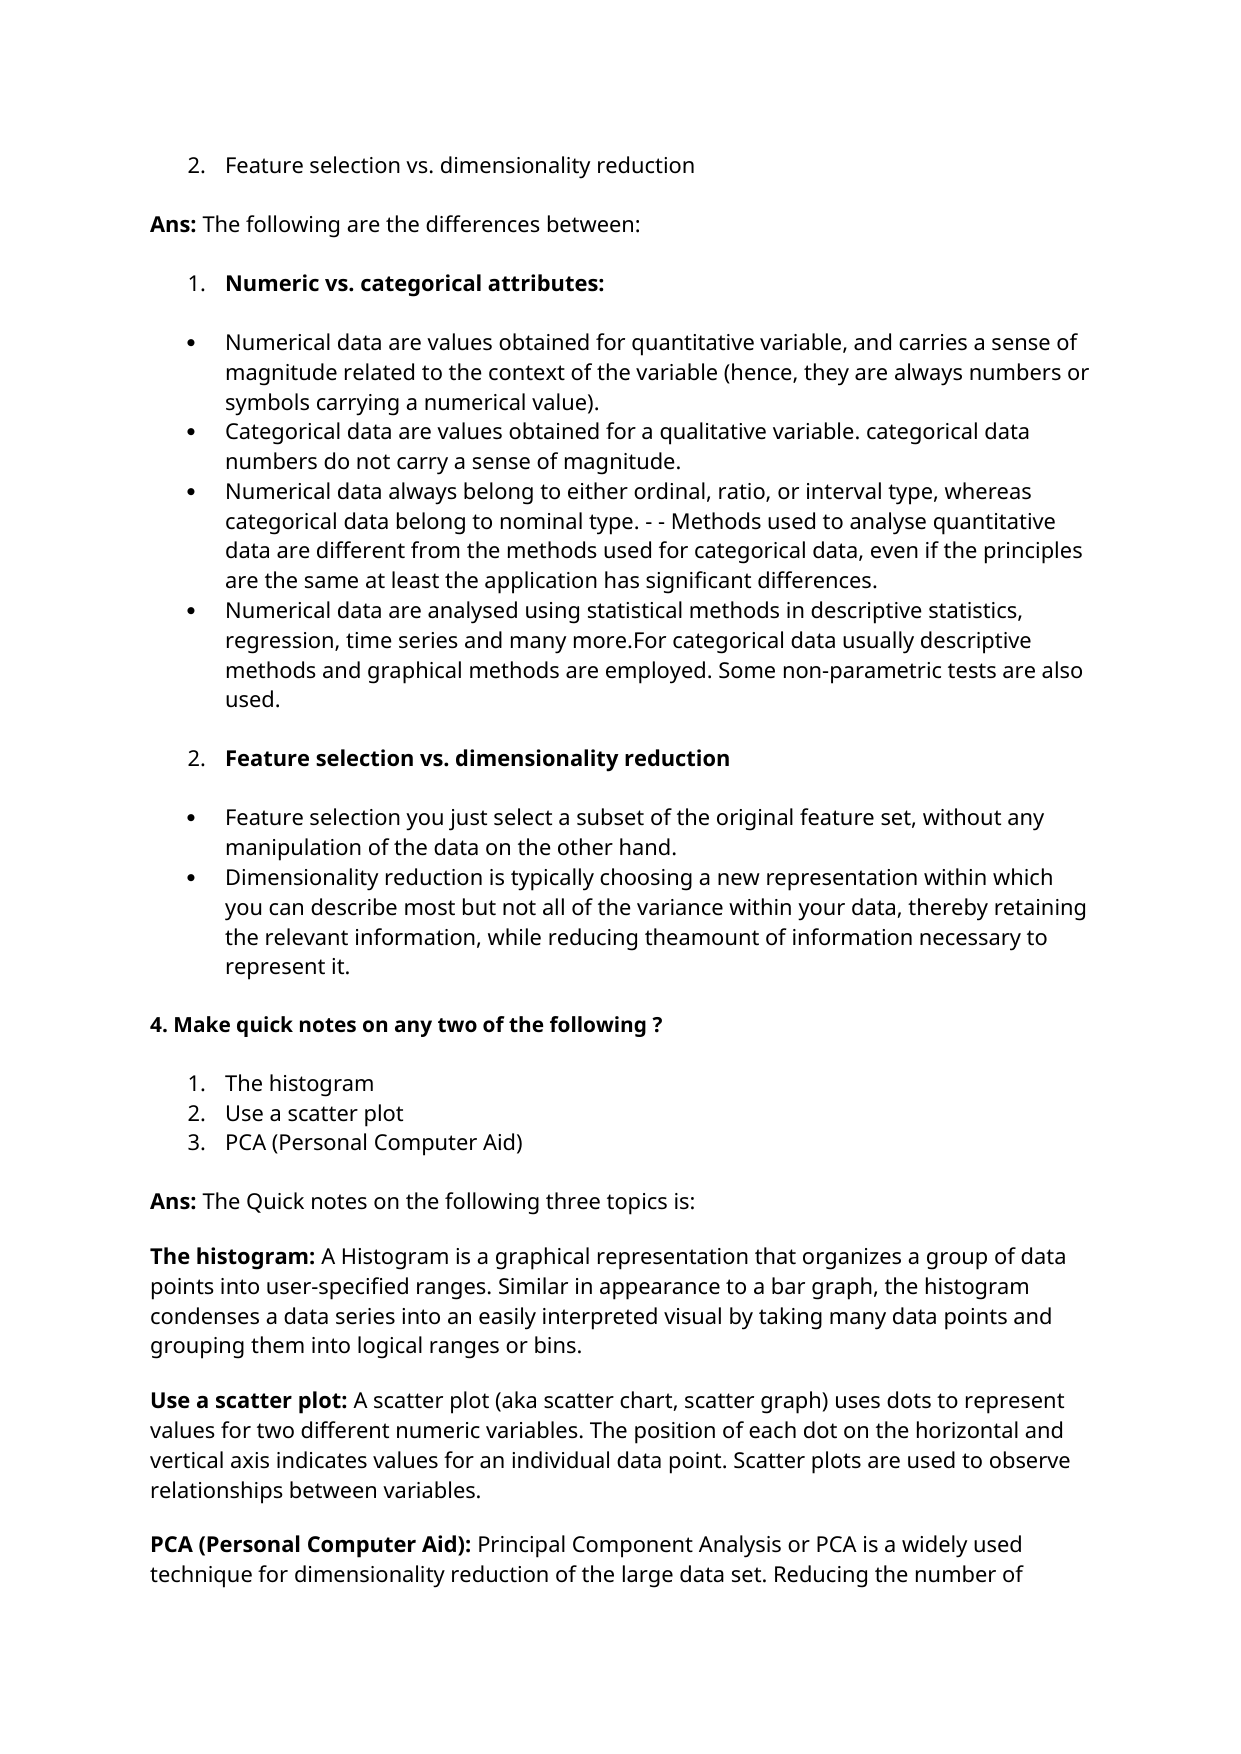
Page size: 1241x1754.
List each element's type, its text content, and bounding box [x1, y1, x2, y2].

text 4. Make quick notes on any two of the following ? [150, 1010, 1090, 1039]
list Dimensionality reduction is typically choosing a new representation within which you can describe most but not all of the variance within your data, thereby retaining the relevant information, while reducing theamount of information necessary to represent it. [187, 862, 1090, 981]
list PCA (Personal Computer Aid) [187, 1127, 1090, 1157]
list Use a scatter plot [187, 1098, 1090, 1127]
list Feature selection vs. dimensionality reduction [187, 150, 1090, 180]
list Categorical data are values obtained for a qualitative variable. categorical data numbers do not carry a sense of magnitude. [187, 416, 1090, 476]
text Ans: The following are the differences between: [150, 209, 1090, 239]
list Numerical data are values obtained for quantitative variable, and carries a sense of magnitude related to the context of the variable (hence, they are always numbers or symbols carrying a numerical value). [187, 327, 1090, 416]
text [150, 1529, 1090, 1589]
text Ans: The Quick notes on the following three topics is: [150, 1186, 1090, 1216]
list The histogram [187, 1068, 1090, 1098]
list Feature selection you just select a subset of the original feature set, without any manipulation of the data on the other hand. [187, 802, 1090, 862]
list Numerical data are analysed using statistical methods in descriptive statistics, regression, time series and many more.For categorical data usually descriptive methods and graphical methods are employed. Some non-parametric tests are also used. [187, 595, 1090, 714]
list Numerical data always belong to either ordinal, ratio, or interval type, whereas categorical data belong to nominal type. - - Methods used to analyse quantitative data are different from the methods used for categorical data, even if the principles are the same at least the application has significant differences. [187, 476, 1090, 595]
list Numeric vs. categorical attributes: [187, 268, 1090, 298]
text The histogram: A Histogram is a graphical representation that organizes a group of data points into user-specified ranges. Similar in appearance to a bar graph, the histogram condenses a data series into an easily interpreted visual by taking many data points and grouping them into logical ranges or bins. [150, 1241, 1090, 1360]
list Feature selection vs. dimensionality reduction [187, 743, 1090, 773]
text Use a scatter plot: A scatter plot (aka scatter chart, scatter graph) uses dots to represent values for two different numeric variables. The position of each dot on the horizontal and vertical axis indicates values for an individual data point. Scatter plots are used to observe relationships between variables. [150, 1385, 1090, 1504]
